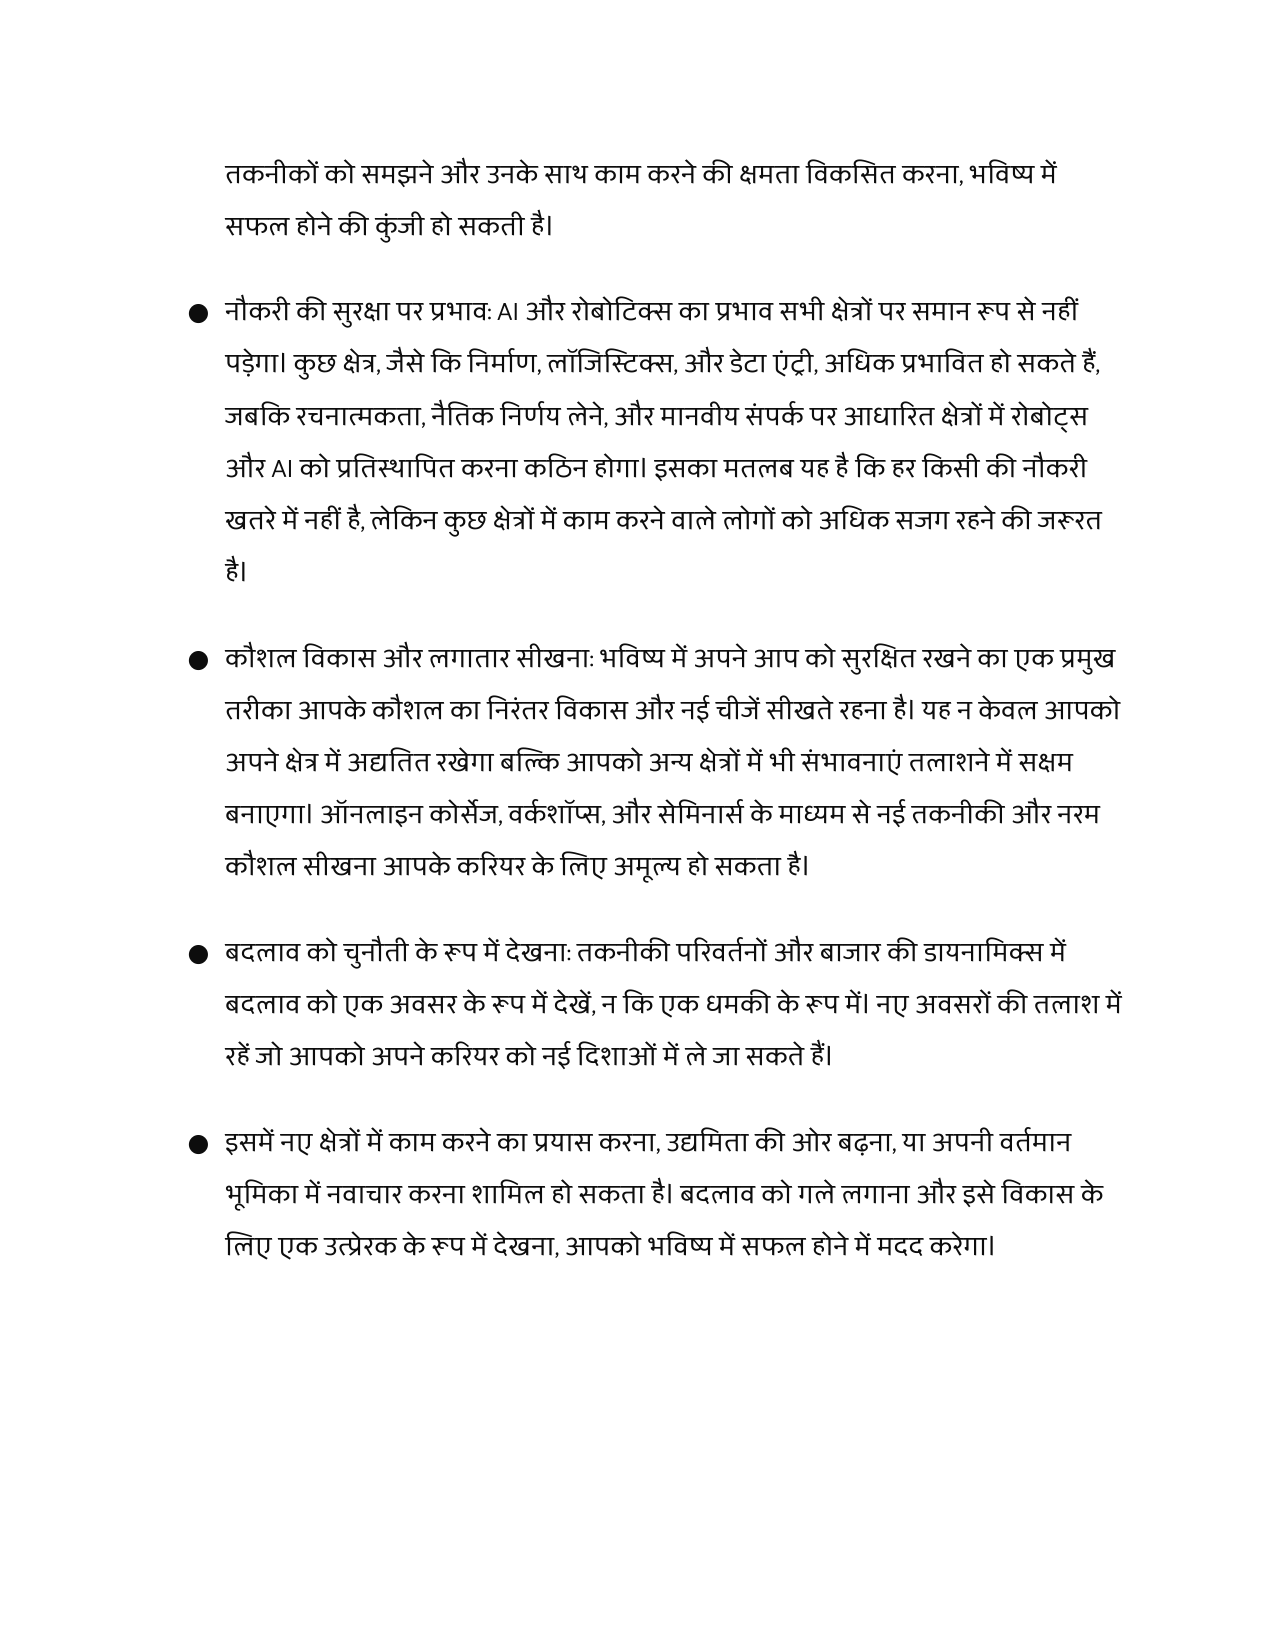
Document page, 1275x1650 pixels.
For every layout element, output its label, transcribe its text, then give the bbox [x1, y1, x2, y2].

list बदलाव को चुनौती के रूप में देखना: तकनीकी परिवर्तनों और बाजार की डायनामिक्स में बदलाव को एक अवसर के रूप में देखें, न कि एक धमकी के रूप में। नए अवसरों की तलाश में रहें जो आपको अपने करियर को नई दिशाओं में ले जा सकते हैं। [187, 928, 1125, 1077]
list कौशल विकास और लगातार सीखना: भविष्य में अपने आप को सुरक्षित रखने का एक प्रमुख तरीका आपके कौशल का निरंतर विकास और नई चीजें सीखते रहना है। यह न केवल आपको अपने क्षेत्र में अद्यतित रखेगा बल्कि आपको अन्य क्षेत्रों में भी संभावनाएं तलाशने में सक्षम बनाएगा। ऑनलाइन कोर्सेज, वर्कशॉप्स, और सेमिनार्स के माध्यम से नई तकनीकी और नरम कौशल सीखना आपके करियर के लिए अमूल्य हो सकता है। [187, 634, 1125, 888]
list इसमें नए क्षेत्रों में काम करने का प्रयास करना, उद्यमिता की ओर बढ़ना, या अपनी वर्तमान भूमिका में नवाचार करना शामिल हो सकता है। बदलाव को गले लगाना और इसे विकास के लिए एक उत्प्रेरक के रूप में देखना, आपको भविष्य में सफल होने में मदद करेगा। [187, 1118, 1125, 1267]
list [187, 150, 1125, 247]
list नौकरी की सुरक्षा पर प्रभाव: AI और रोबोटिक्स का प्रभाव सभी क्षेत्रों पर समान रूप से नहीं पड़ेगा। कुछ क्षेत्र, जैसे कि निर्माण, लॉजिस्टिक्स, और डेटा एंट्री, अधिक प्रभावित हो सकते हैं, जबकि रचनात्मकता, नैतिक निर्णय लेने, और मानवीय संपर्क पर आधारित क्षेत्रों में रोबोट्स और AI को प्रतिस्थापित करना कठिन होगा। इसका मतलब यह है कि हर किसी की नौकरी खतरे में नहीं है, लेकिन कुछ क्षेत्रों में काम करने वाले लोगों को अधिक सजग रहने की जरूरत है। [187, 288, 1125, 593]
